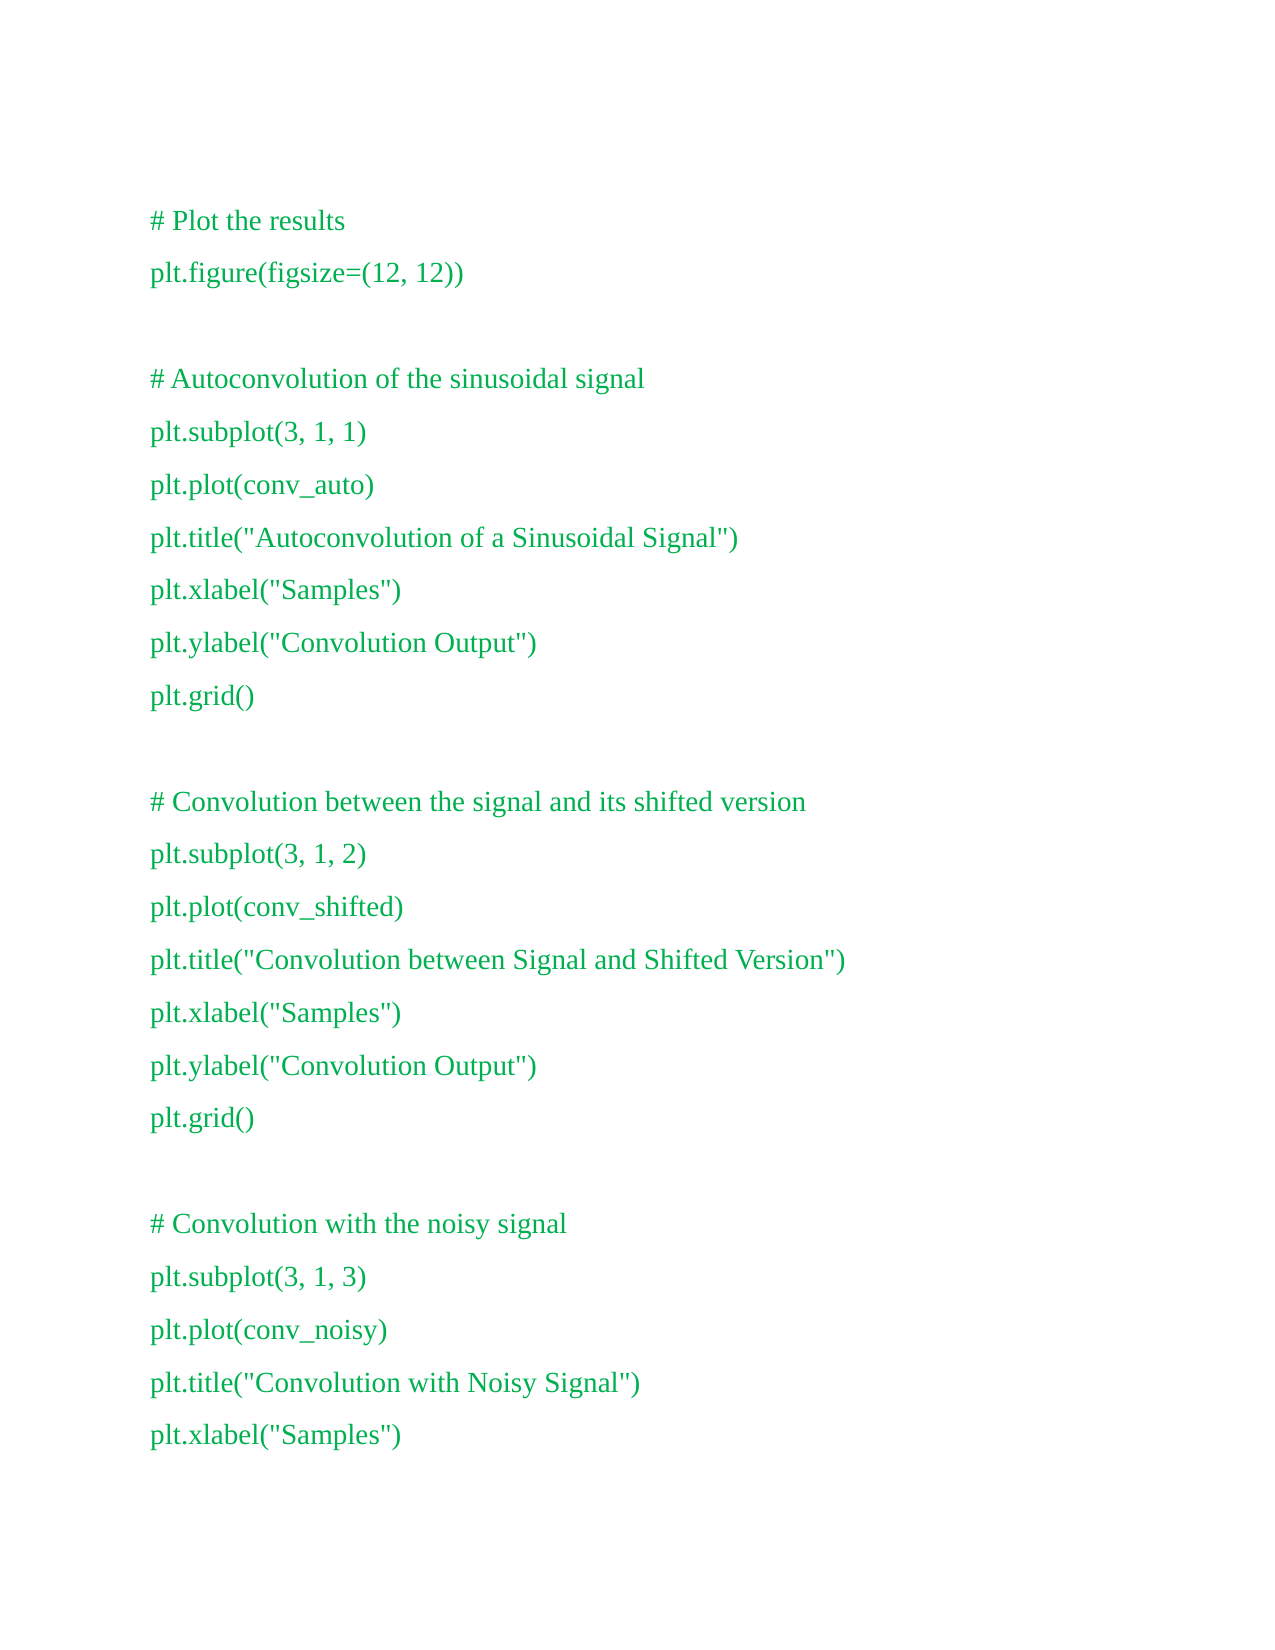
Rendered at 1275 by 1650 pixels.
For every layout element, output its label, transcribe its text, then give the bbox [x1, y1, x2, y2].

text plt.subplot(3, 1, 1) [150, 414, 1125, 448]
text # Plot the results [150, 203, 1125, 236]
text # Autoconvolution of the sinusoidal signal [150, 361, 1125, 395]
text plt.plot(conv_shifted) [150, 889, 1125, 923]
text plt.subplot(3, 1, 3) [150, 1259, 1125, 1293]
text plt.title("Convolution with Noisy Signal") [150, 1365, 1125, 1398]
text plt.plot(conv_noisy) [150, 1312, 1125, 1345]
text plt.subplot(3, 1, 2) [150, 837, 1125, 870]
text plt.figure(figsize=(12, 12)) [150, 256, 1125, 289]
text plt.xlabel("Samples") [150, 572, 1125, 606]
text plt.title("Autoconvolution of a Sinusoidal Signal") [150, 520, 1125, 553]
text plt.title("Convolution between Signal and Shifted Version") [150, 942, 1125, 976]
text plt.grid() [150, 1101, 1125, 1134]
text # Convolution between the signal and its shifted version [150, 784, 1125, 817]
text plt.ylabel("Convolution Output") [150, 625, 1125, 659]
text # Convolution with the noisy signal [150, 1206, 1125, 1240]
text plt.grid() [150, 678, 1125, 712]
text plt.plot(conv_auto) [150, 467, 1125, 500]
text plt.xlabel("Samples") [150, 995, 1125, 1028]
text plt.xlabel("Samples") [150, 1417, 1125, 1451]
text plt.ylabel("Convolution Output") [150, 1048, 1125, 1081]
